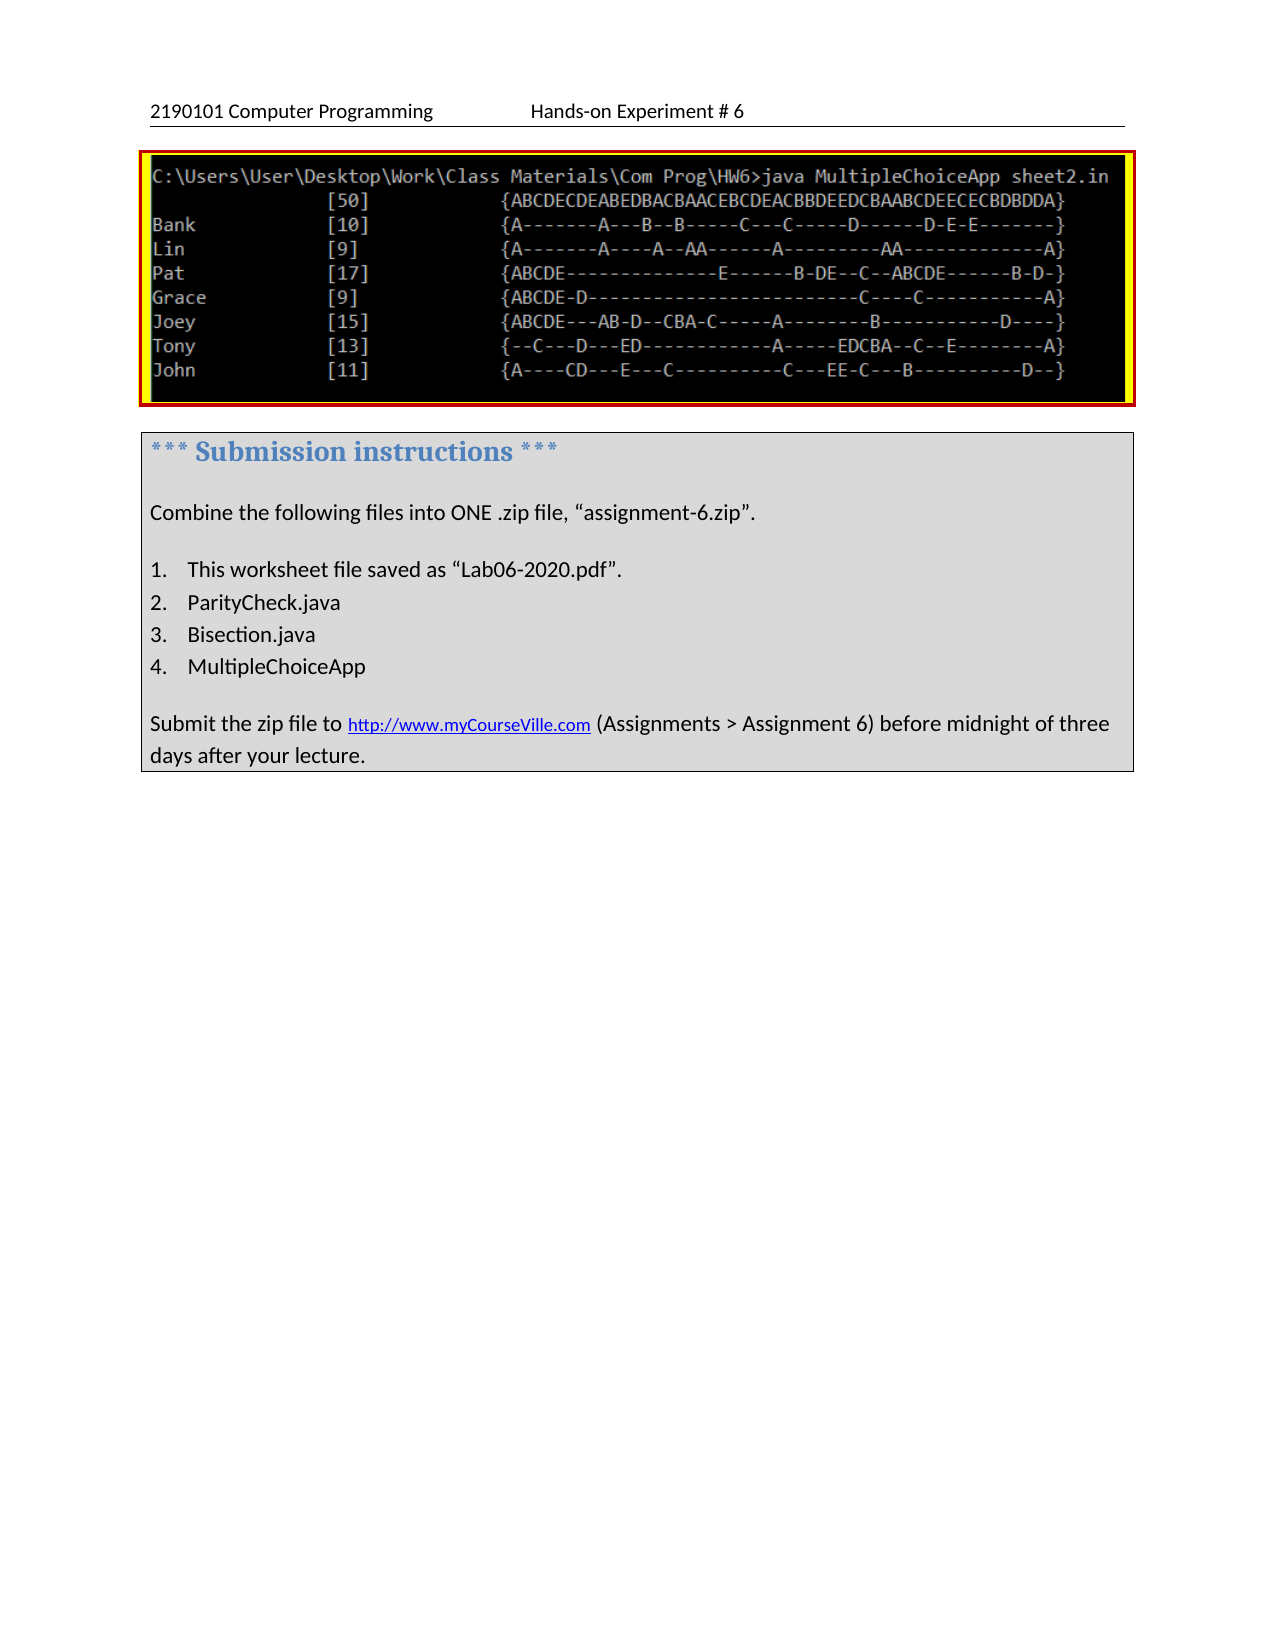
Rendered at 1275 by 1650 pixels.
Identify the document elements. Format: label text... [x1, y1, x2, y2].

list MultipleChoiceApp [142, 649, 1133, 680]
text Combine the following files into ONE .zip file, “assignment-6.zip”. [142, 495, 1133, 526]
list ParityCheck.java [142, 584, 1133, 616]
text Submit the zip file to http://www.myCourseVille.com (Assignments > Assignment 6) before midnight of three days after your lecture. [142, 706, 1133, 771]
list This worksheet file saved as “Lab06-2020.pdf”. [142, 552, 1133, 583]
list Bisection.java [142, 617, 1133, 648]
picture [150, 155, 1125, 402]
subtitle *** Submission instructions *** [142, 433, 1133, 468]
